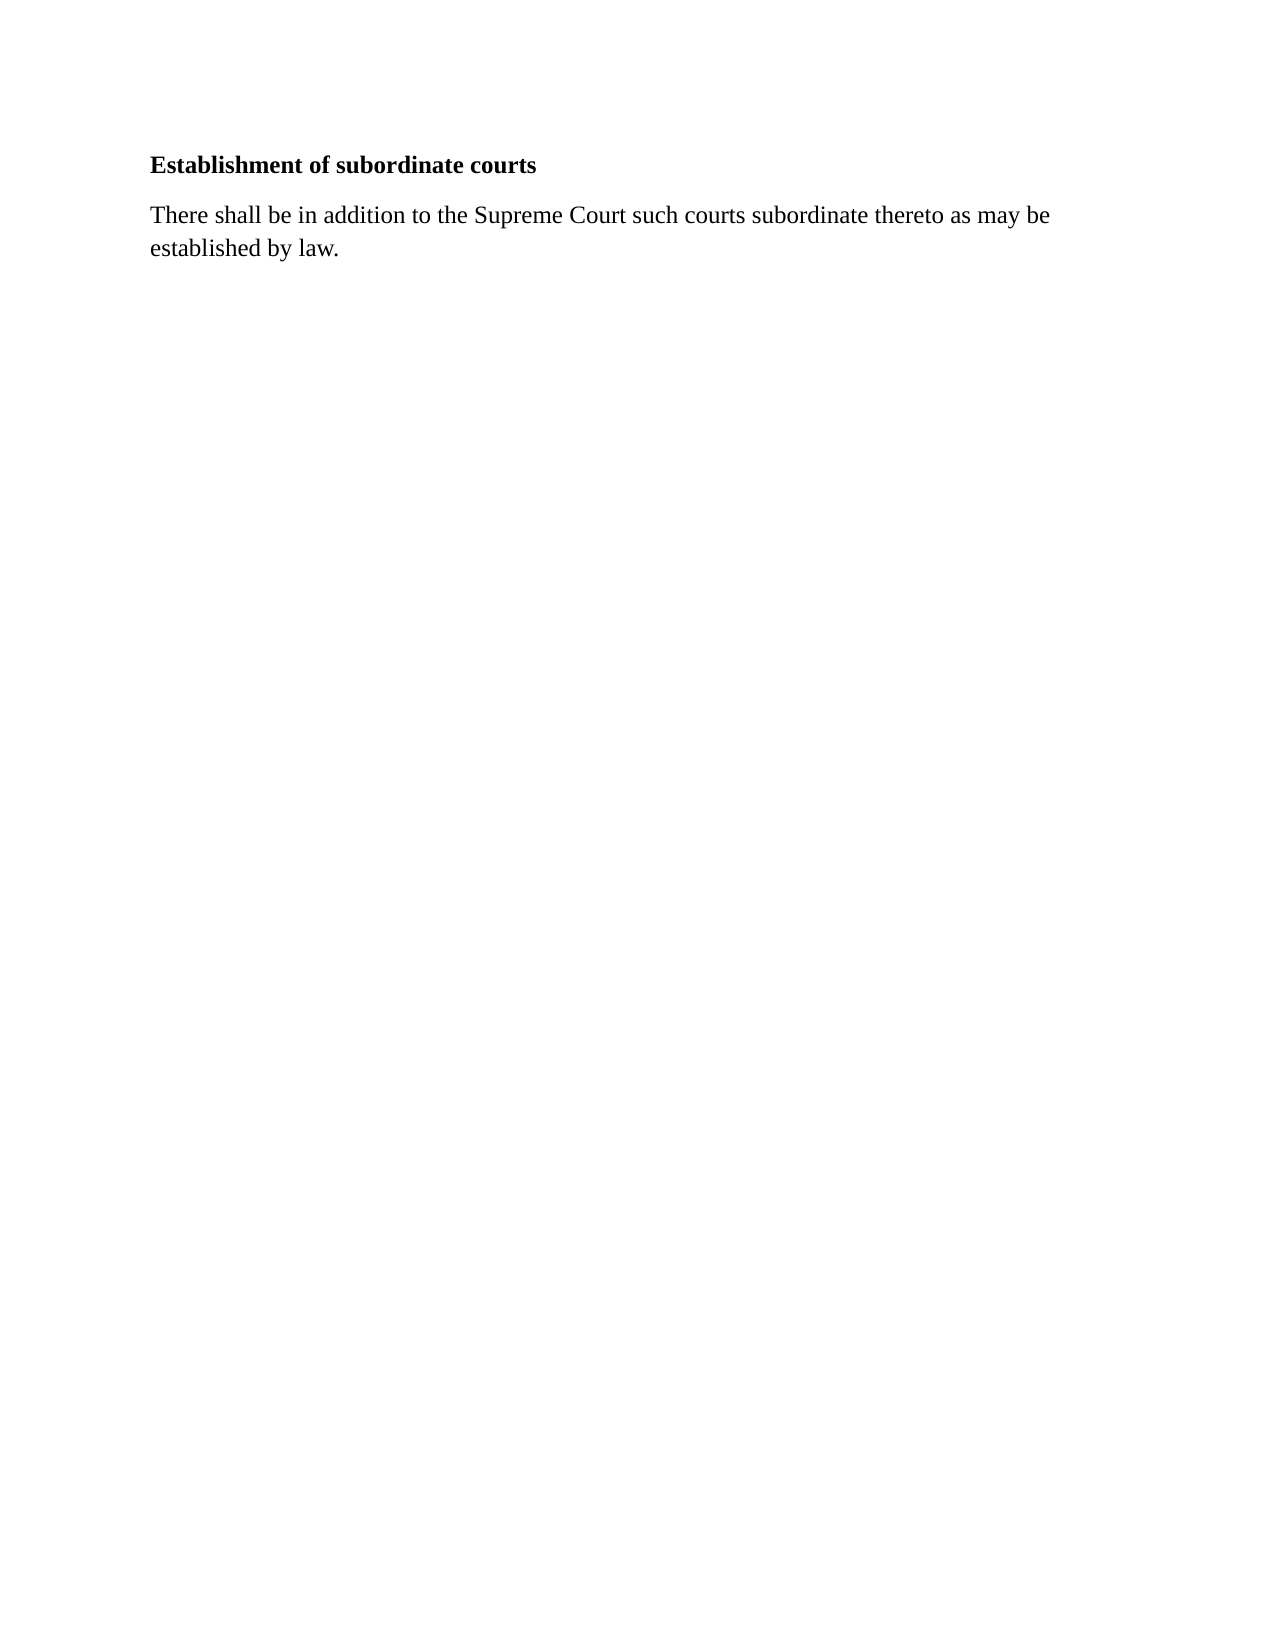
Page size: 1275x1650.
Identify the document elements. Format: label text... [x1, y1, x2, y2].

text There shall be in addition to the Supreme Court such courts subordinate thereto as may be established by law. [150, 200, 1125, 261]
text Establishment of subordinate courts [150, 150, 1125, 179]
